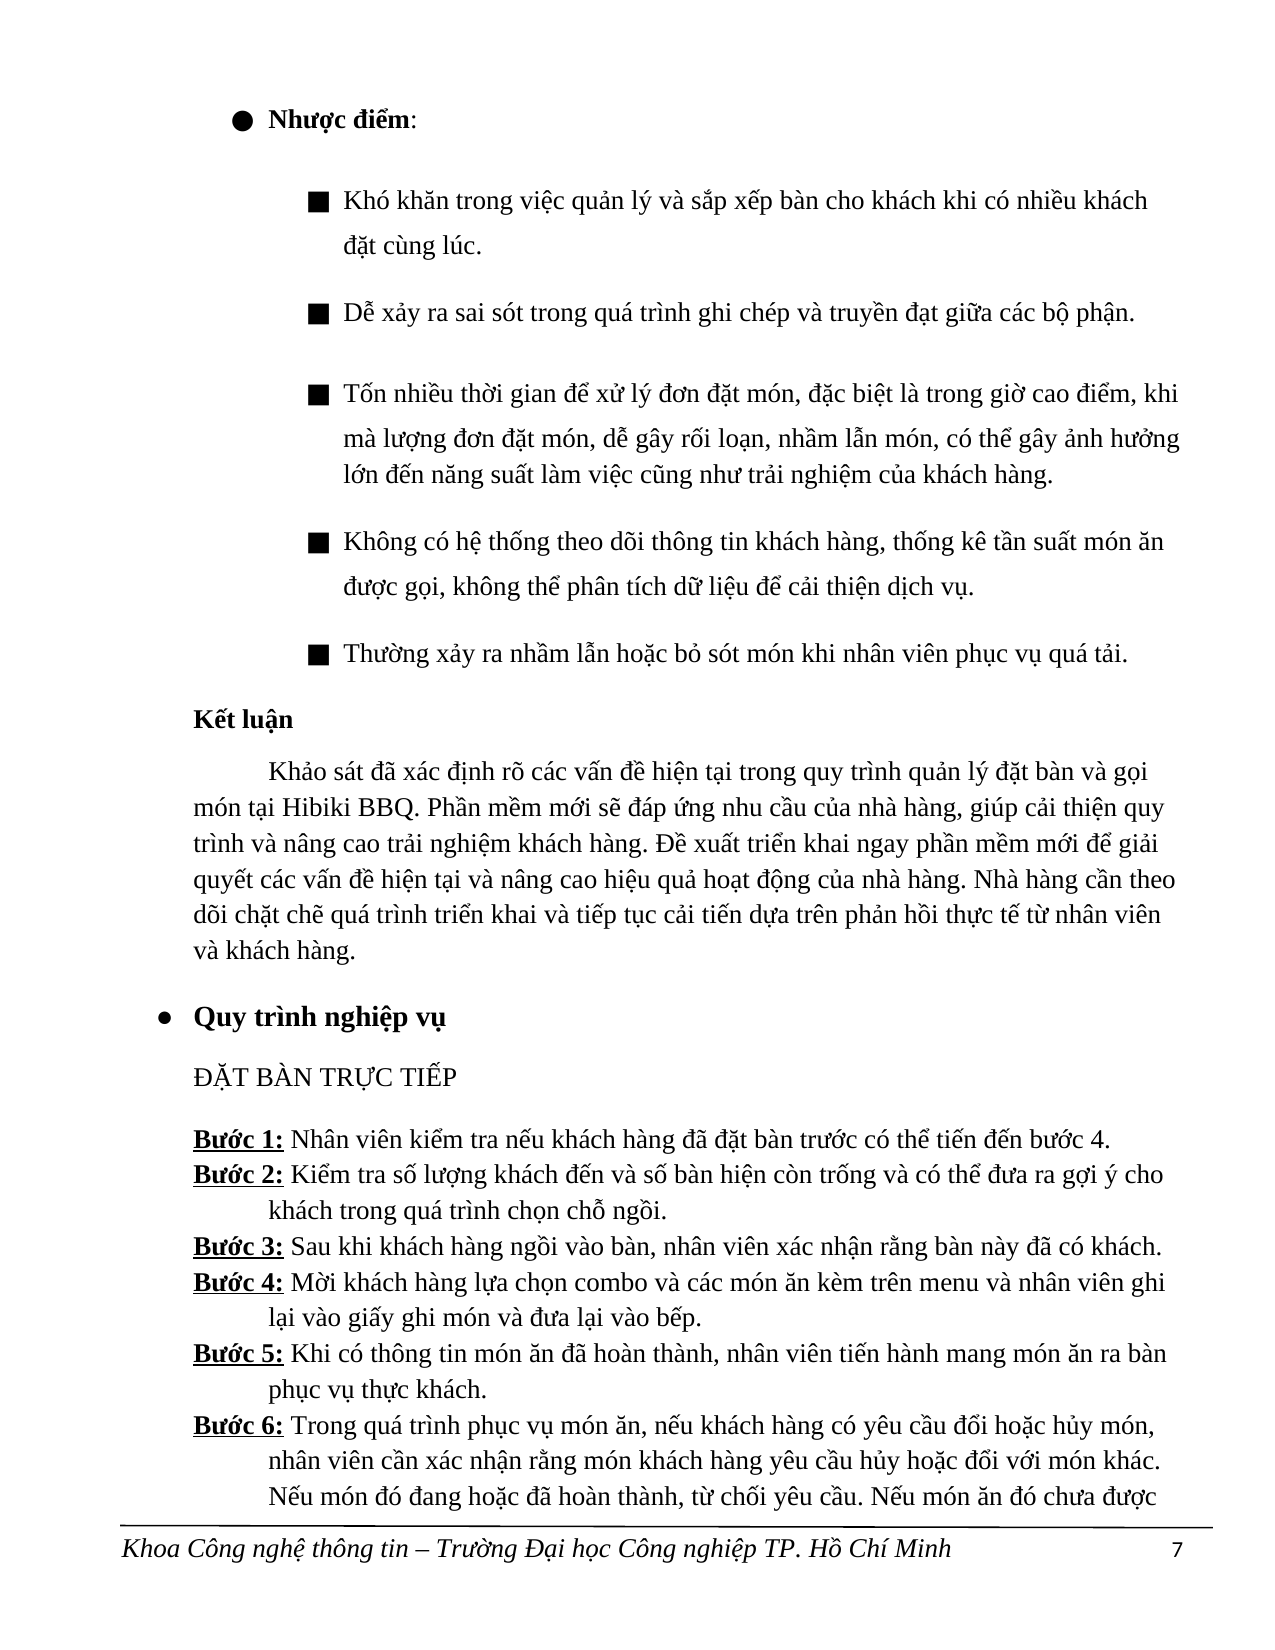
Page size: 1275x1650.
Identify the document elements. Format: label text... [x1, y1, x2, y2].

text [193, 1409, 1186, 1511]
text Kết luận [193, 703, 1186, 734]
text ĐẶT BÀN TRỰC TIẾP [118, 1061, 1186, 1092]
subtitle Quy trình nghiệp vụ [156, 999, 1186, 1033]
text Bước 1: Nhân viên kiểm tra nếu khách hàng đã đặt bàn trước có thể tiến đến bước 4. [193, 1123, 1186, 1154]
list Tốn nhiều thời gian để xử lý đơn đặt món, đặc biệt là trong giờ cao điểm, khi mà lượng đơn đặt món, dễ gây rối loạn, nhầm lẫn món, có thể gây ảnh hưởng lớn đến năng suất làm việc cũng như trải nghiệm của khách hàng. [306, 362, 1186, 489]
text Bước 2: Kiểm tra số lượng khách đến và số bàn hiện còn trống và có thể đưa ra gợi ý cho khách trong quá trình chọn chỗ ngồi. [193, 1159, 1186, 1226]
list Thường xảy ra nhầm lẫn hoặc bỏ sót món khi nhân viên phục vụ quá tải. [306, 623, 1186, 678]
list Không có hệ thống theo dõi thông tin khách hàng, thống kê tần suất món ăn được gọi, không thể phân tích dữ liệu để cải thiện dịch vụ. [306, 510, 1186, 601]
list Dễ xảy ra sai sót trong quá trình ghi chép và truyền đạt giữa các bộ phận. [306, 282, 1186, 337]
text Bước 4: Mời khách hàng lựa chọn combo và các món ăn kèm trên menu và nhân viên ghi lại vào giấy ghi món và đưa lại vào bếp. [193, 1266, 1186, 1333]
text Bước 5: Khi có thông tin món ăn đã hoàn thành, nhân viên tiến hành mang món ăn ra bàn phục vụ thực khách. [193, 1337, 1186, 1404]
text Khảo sát đã xác định rõ các vấn đề hiện tại trong quy trình quản lý đặt bàn và gọi món tại Hibiki BBQ. Phần mềm mới sẽ đáp ứng nhu cầu của nhà hàng, giúp cải thiện quy trình và nâng cao trải nghiệm khách hàng. Đề xuất triển khai ngay phần mềm mới để giải quyết các vấn đề hiện tại và nâng cao hiệu quả hoạt động của nhà hàng. Nhà hàng cần theo dõi chặt chẽ quá trình triển khai và tiếp tục cải tiến dựa trên phản hồi thực tế từ nhân viên và khách hàng. [193, 756, 1186, 965]
list Khó khăn trong việc quản lý và sắp xếp bàn cho khách khi có nhiều khách đặt cùng lúc. [306, 169, 1186, 260]
list Nhược điểm: [231, 89, 1186, 144]
text Bước 3: Sau khi khách hàng ngồi vào bàn, nhân viên xác nhận rằng bàn này đã có khách. [193, 1230, 1186, 1261]
